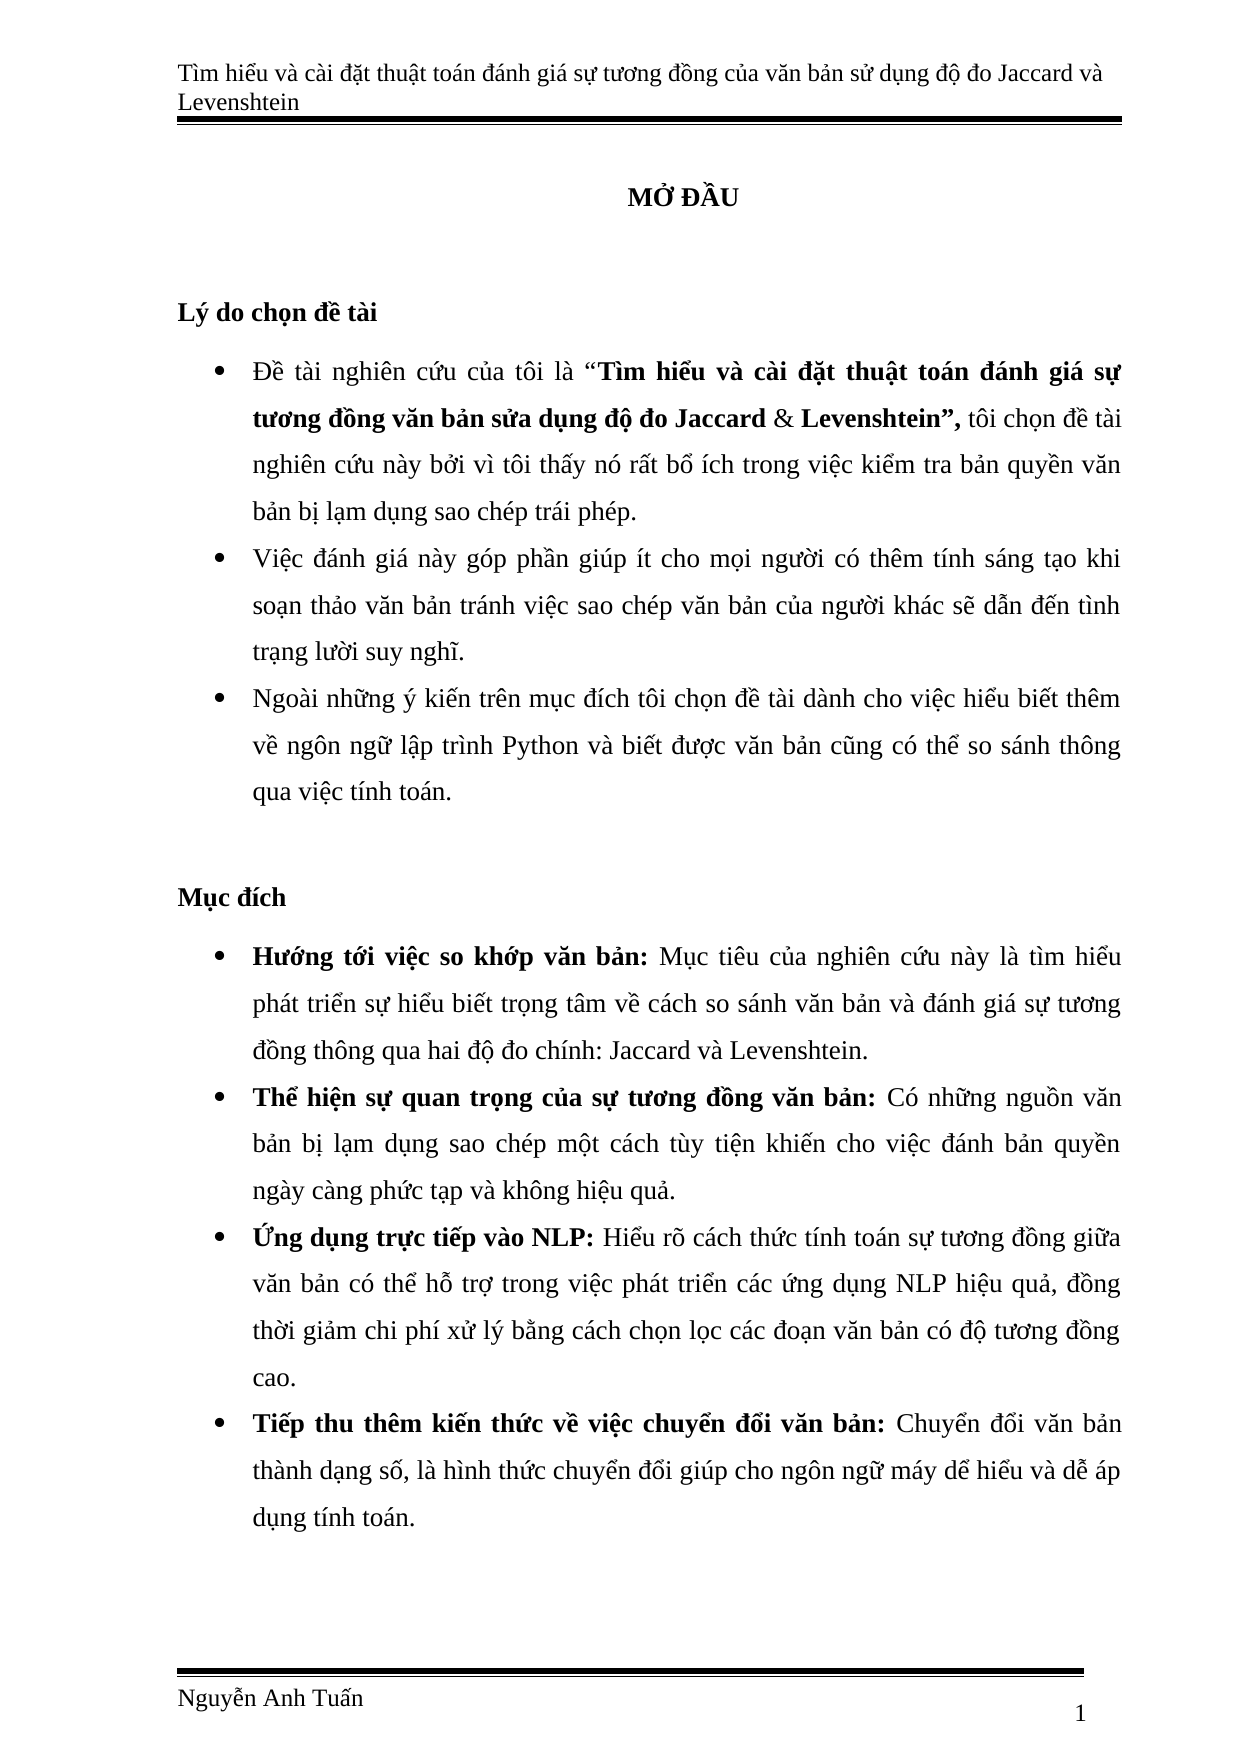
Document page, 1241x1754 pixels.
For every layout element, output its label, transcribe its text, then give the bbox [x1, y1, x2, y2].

subtitle MỞ ĐẦU [627, 181, 1122, 212]
list Ứng dụng trực tiếp vào NLP: Hiểu rõ cách thức tính toán sự tương đồng giữa văn bản có thể hỗ trợ trong việc phát triển các ứng dụng NLP hiệu quả, đồng thời giảm chi phí xử lý bằng cách chọn lọc các đoạn văn bản có độ tương đồng cao. [215, 1221, 1122, 1392]
subtitle Lý do chọn đề tài [177, 296, 1122, 327]
list Hướng tới việc so khớp văn bản: Mục tiêu của nghiên cứu này là tìm hiểu phát triển sự hiểu biết trọng tâm về cách so sánh văn bản và đánh giá sự tương đồng thông qua hai độ đo chính: Jaccard và Levenshtein. [215, 941, 1122, 1065]
subtitle Mục đích [177, 881, 1122, 912]
list Ngoài những ý kiến trên mục đích tôi chọn đề tài dành cho việc hiểu biết thêm về ngôn ngữ lập trình Python và biết được văn bản cũng có thể so sánh thông qua việc tính toán. [215, 682, 1122, 807]
list Đề tài nghiên cứu của tôi là “Tìm hiểu và cài đặt thuật toán đánh giá sự tương đồng văn bản sửa dụng độ đo Jaccard & Levenshtein”, tôi chọn đề tài nghiên cứu này bởi vì tôi thấy nó rất bổ ích trong việc kiểm tra bản quyền văn bản bị lạm dụng sao chép trái phép. [215, 355, 1122, 526]
list Việc đánh giá này góp phần giúp ít cho mọi người có thêm tính sáng tạo khi soạn thảo văn bản tránh việc sao chép văn bản của người khác sẽ dẫn đến tình trạng lười suy nghĩ. [215, 542, 1122, 667]
list Tiếp thu thêm kiến thức về việc chuyển đổi văn bản: Chuyển đổi văn bản thành dạng số, là hình thức chuyển đổi giúp cho ngôn ngữ máy dể hiểu và dễ áp dụng tính toán. [215, 1407, 1122, 1532]
list Thể hiện sự quan trọng của sự tương đồng văn bản: Có những nguồn văn bản bị lạm dụng sao chép một cách tùy tiện khiến cho việc đánh bản quyền ngày càng phức tạp và không hiệu quả. [215, 1081, 1122, 1205]
